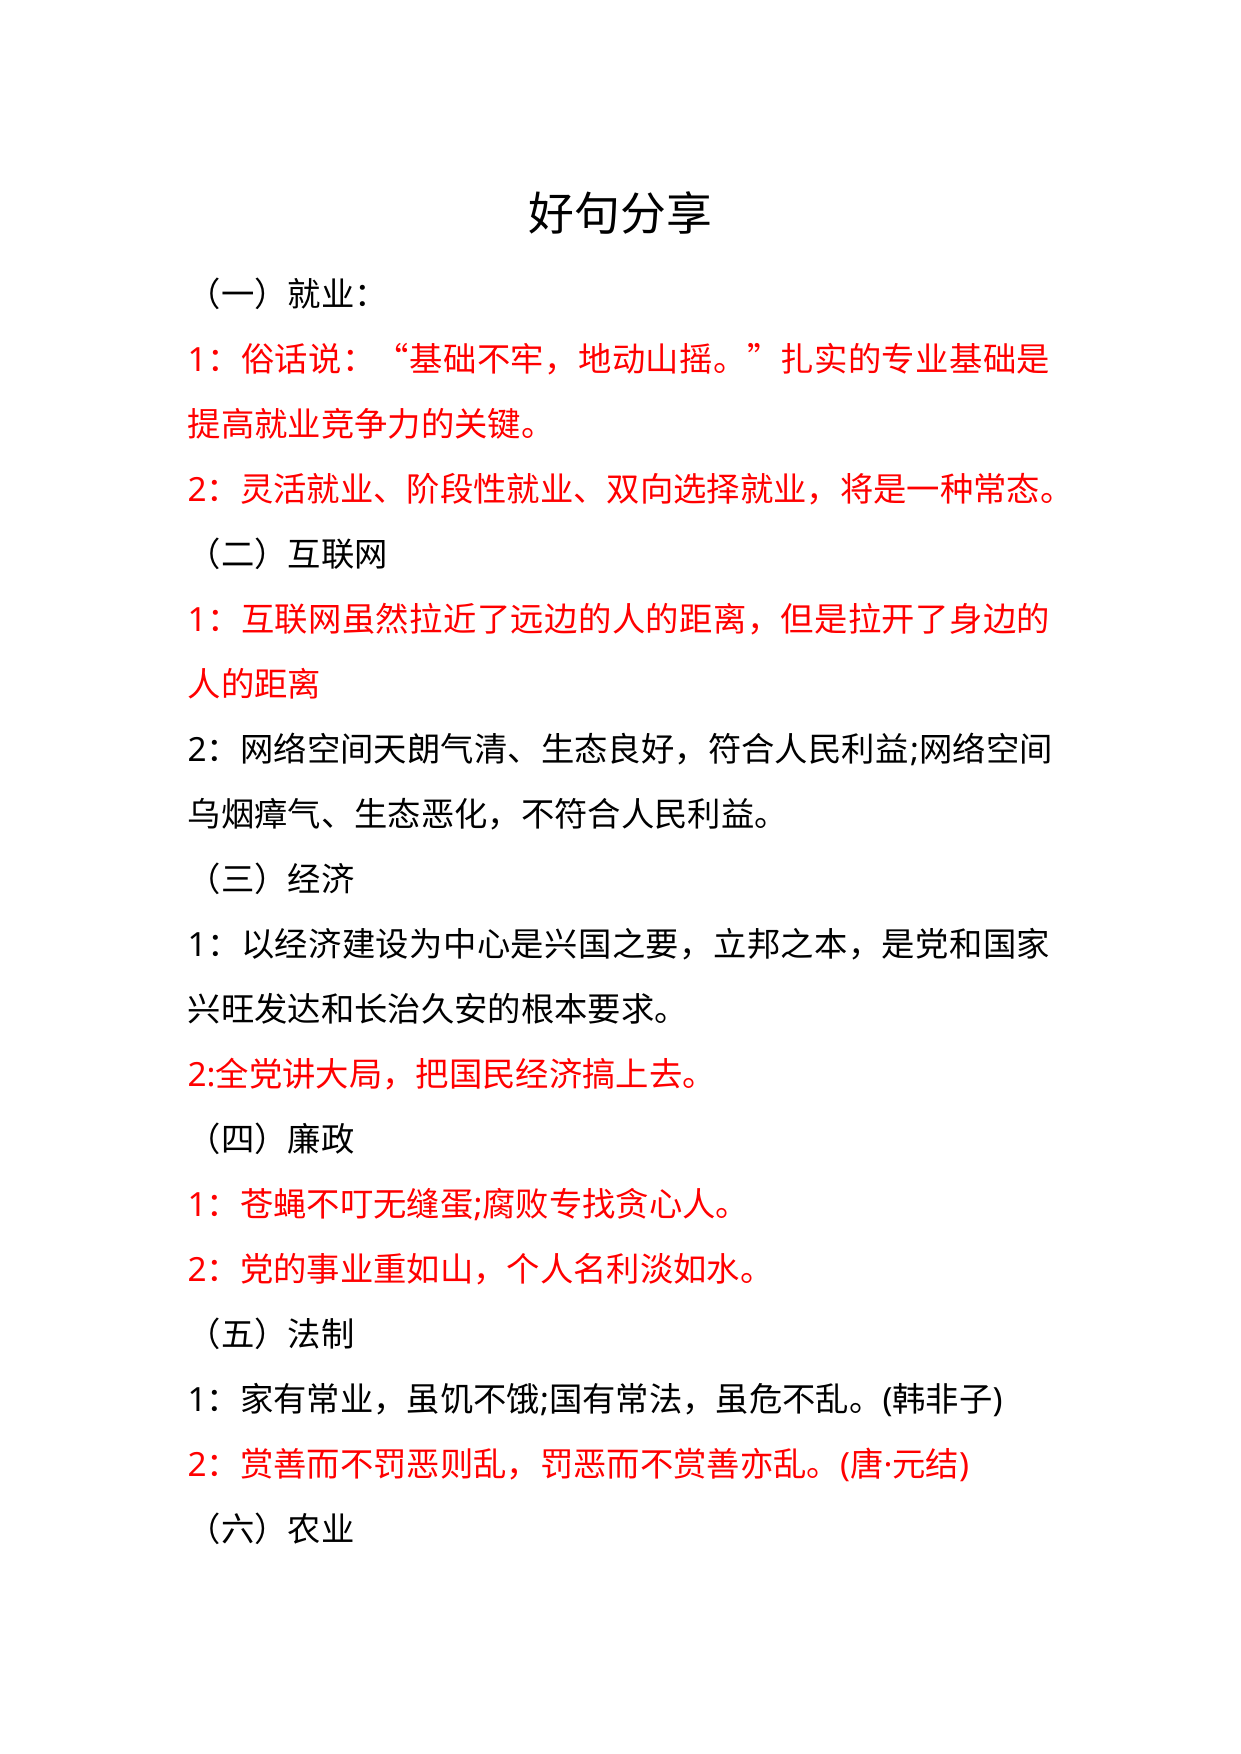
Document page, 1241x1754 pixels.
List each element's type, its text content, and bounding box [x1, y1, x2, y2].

text （六）农业 [187, 1494, 1053, 1559]
text 1：家有常业，虽饥不饿;国有常法，虽危不乱。(韩非子) [187, 1364, 1053, 1429]
text （五）法制 [187, 1299, 1053, 1364]
text 2：灵活就业、阶段性就业、双向选择就业，将是一种常态。 [187, 454, 1053, 519]
text 1：以经济建设为中心是兴国之要，立邦之本，是党和国家兴旺发达和长治久安的根本要求。 [187, 909, 1053, 1039]
text 1：苍蝇不叮无缝蛋;腐败专找贪心人。 [187, 1169, 1053, 1234]
text （一）就业： [187, 259, 1053, 324]
text （四）廉政 [187, 1104, 1053, 1169]
text （三）经济 [187, 844, 1053, 909]
text 1：俗话说：“基础不牢，地动山摇。”扎实的专业基础是提高就业竞争力的关键。 [187, 324, 1053, 454]
text 2:全党讲大局，把国民经济搞上去。 [187, 1039, 1053, 1104]
text 好句分享 [187, 162, 1053, 259]
text 2：赏善而不罚恶则乱，罚恶而不赏善亦乱。(唐·元结) [187, 1429, 1053, 1494]
text （二）互联网 [187, 519, 1053, 584]
text 2：党的事业重如山，个人名利淡如水。 [187, 1234, 1053, 1299]
text 1：互联网虽然拉近了远边的人的距离，但是拉开了身边的人的距离 [187, 584, 1053, 714]
text 2：网络空间天朗气清、生态良好，符合人民利益;网络空间乌烟瘴气、生态恶化，不符合人民利益。 [187, 714, 1053, 844]
